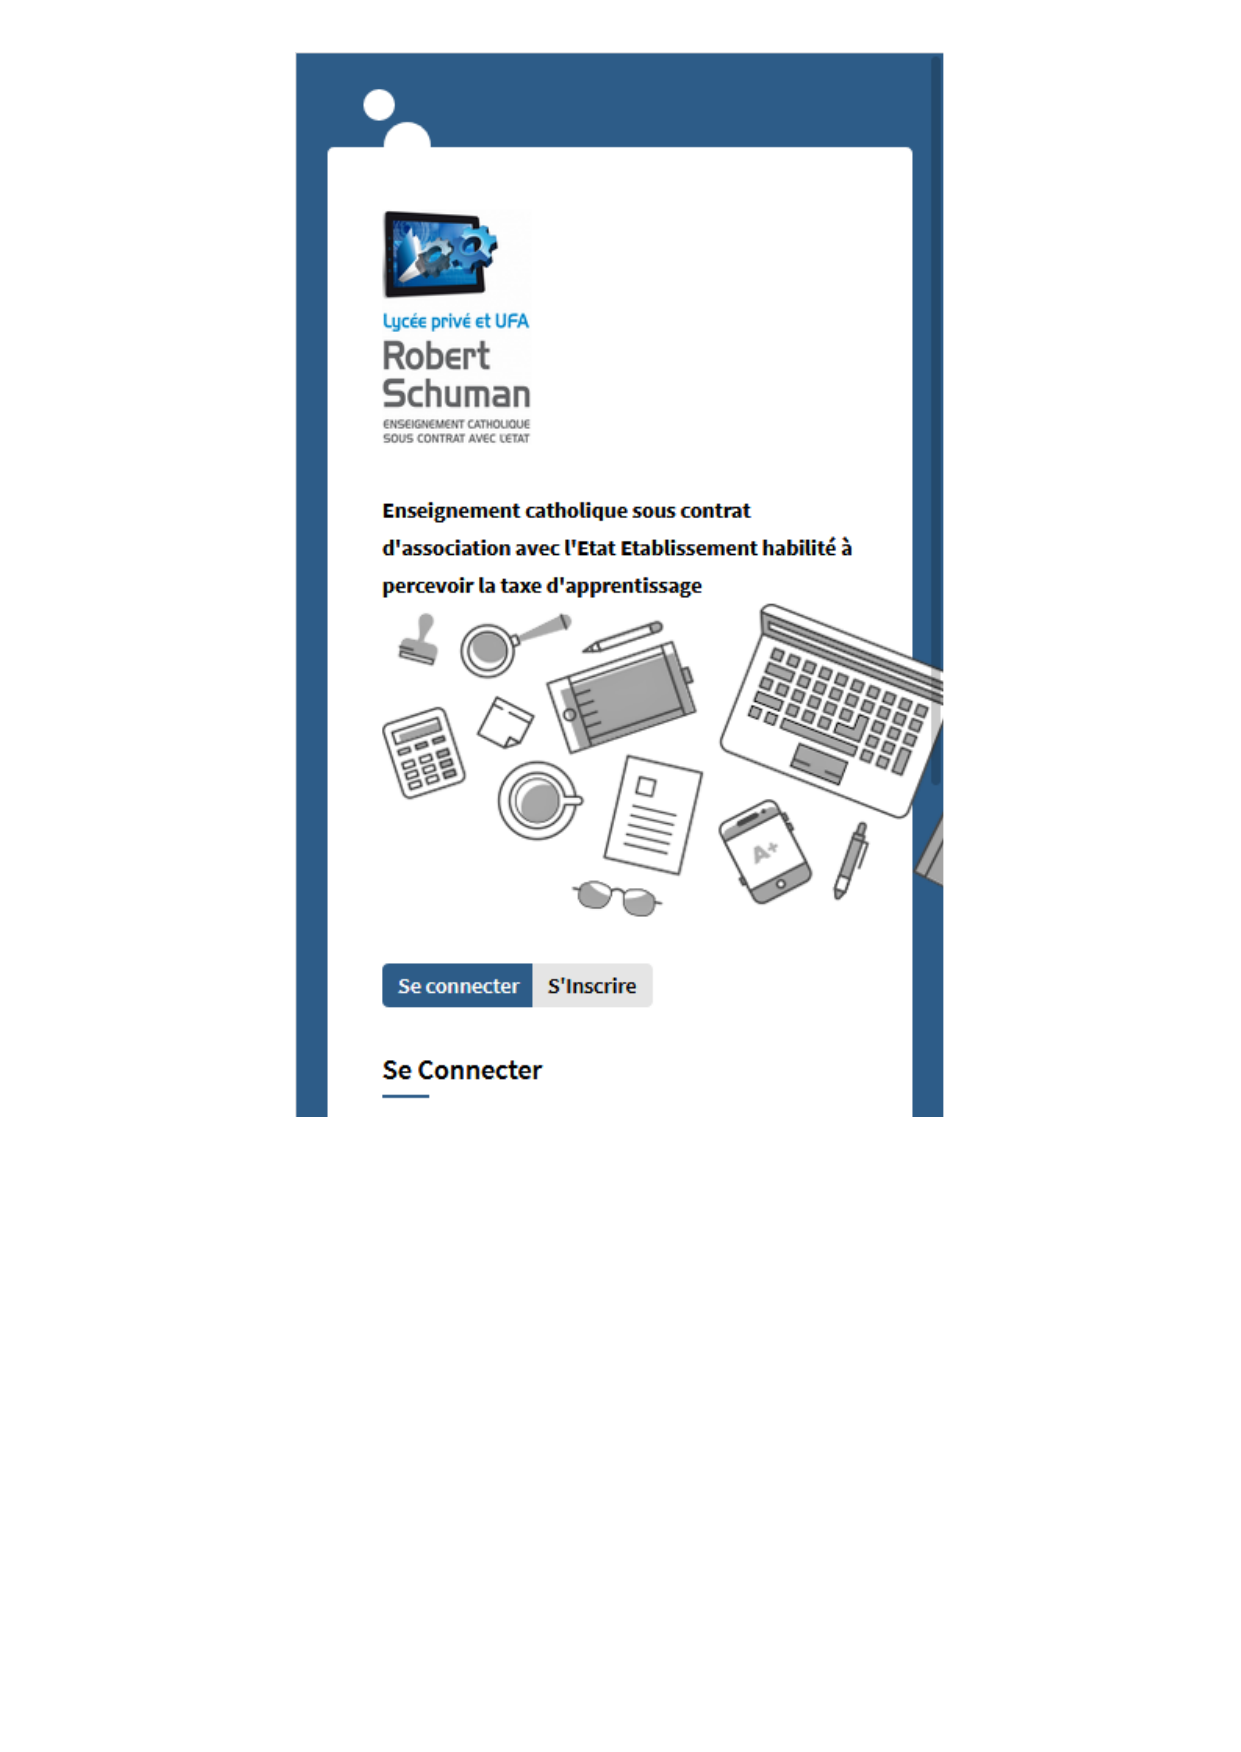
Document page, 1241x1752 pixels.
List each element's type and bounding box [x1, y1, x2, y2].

picture [295, 52, 944, 1117]
